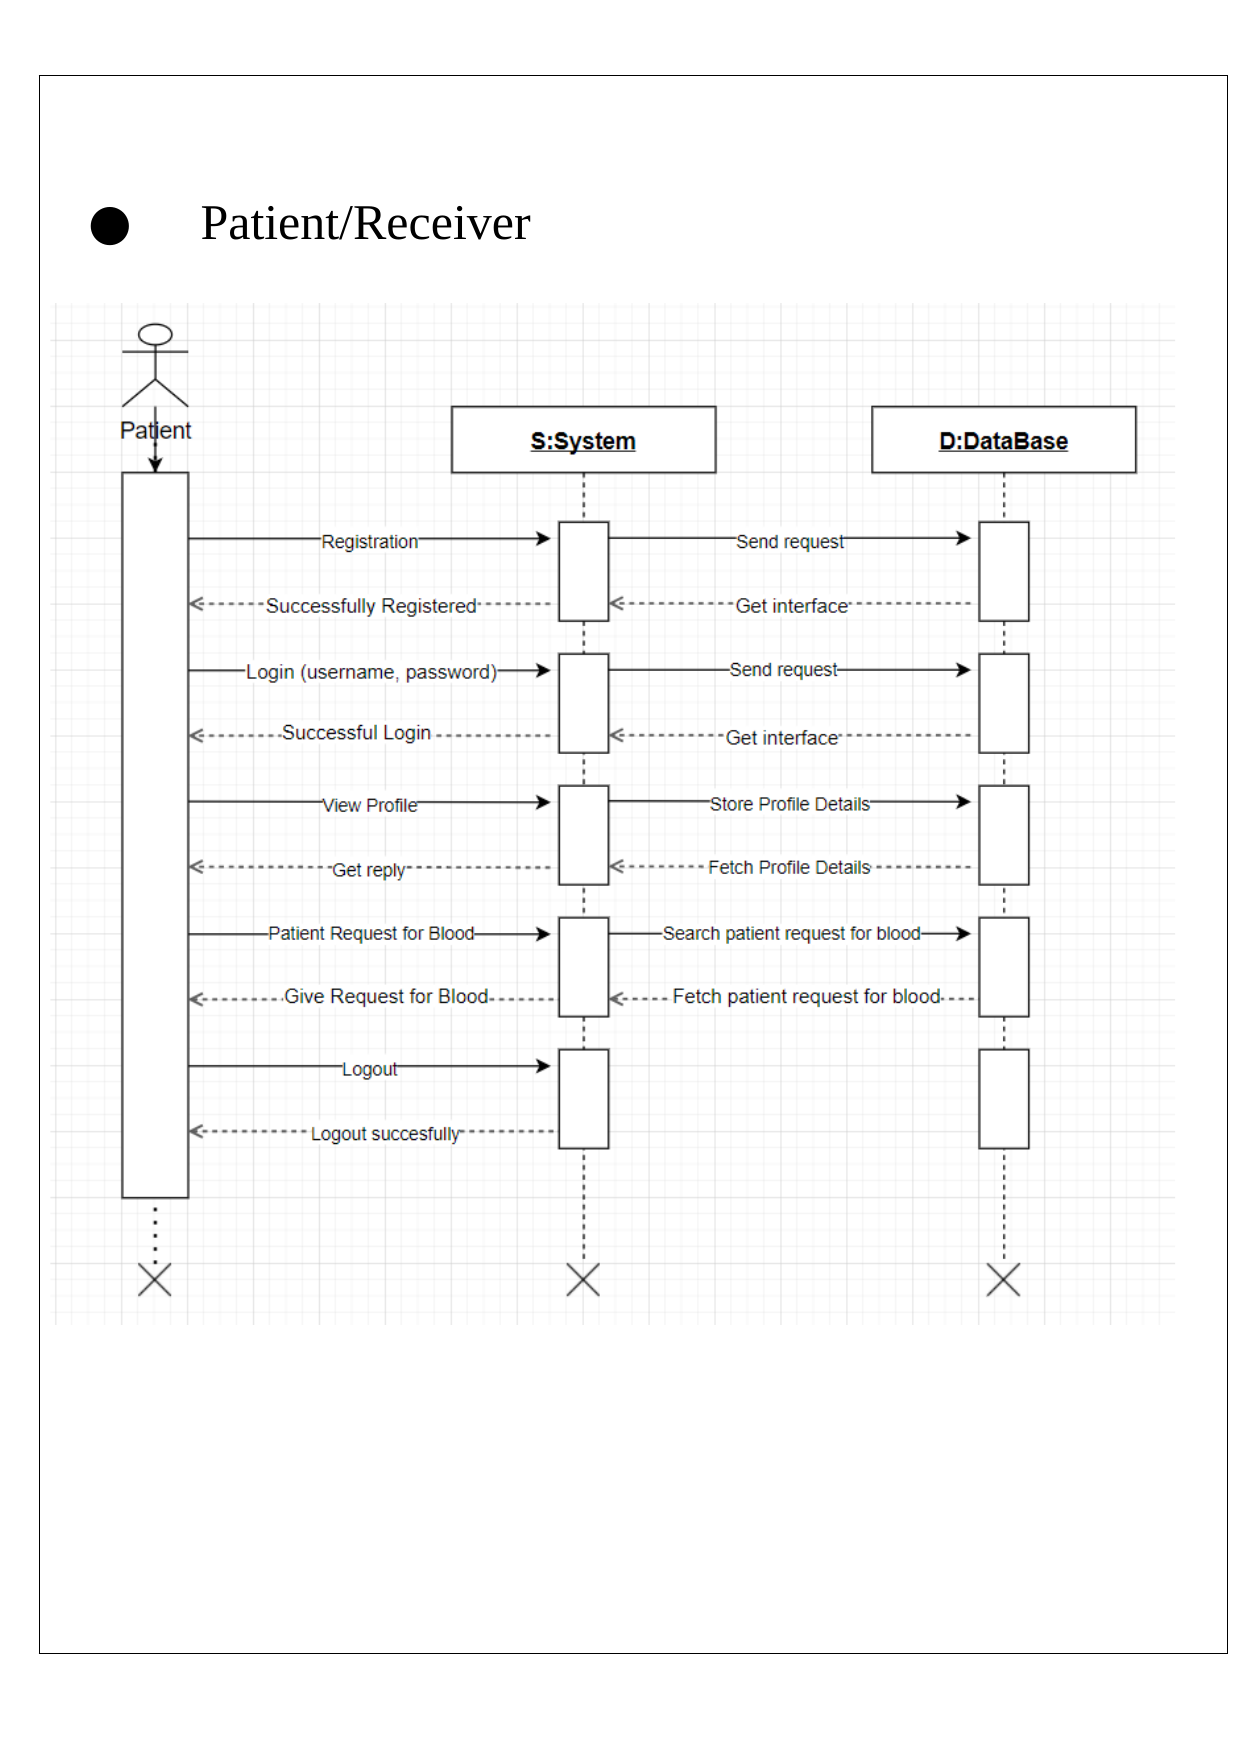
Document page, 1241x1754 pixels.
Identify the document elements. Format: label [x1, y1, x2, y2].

picture [50, 303, 1176, 1325]
table_header [40, 76, 1227, 1653]
